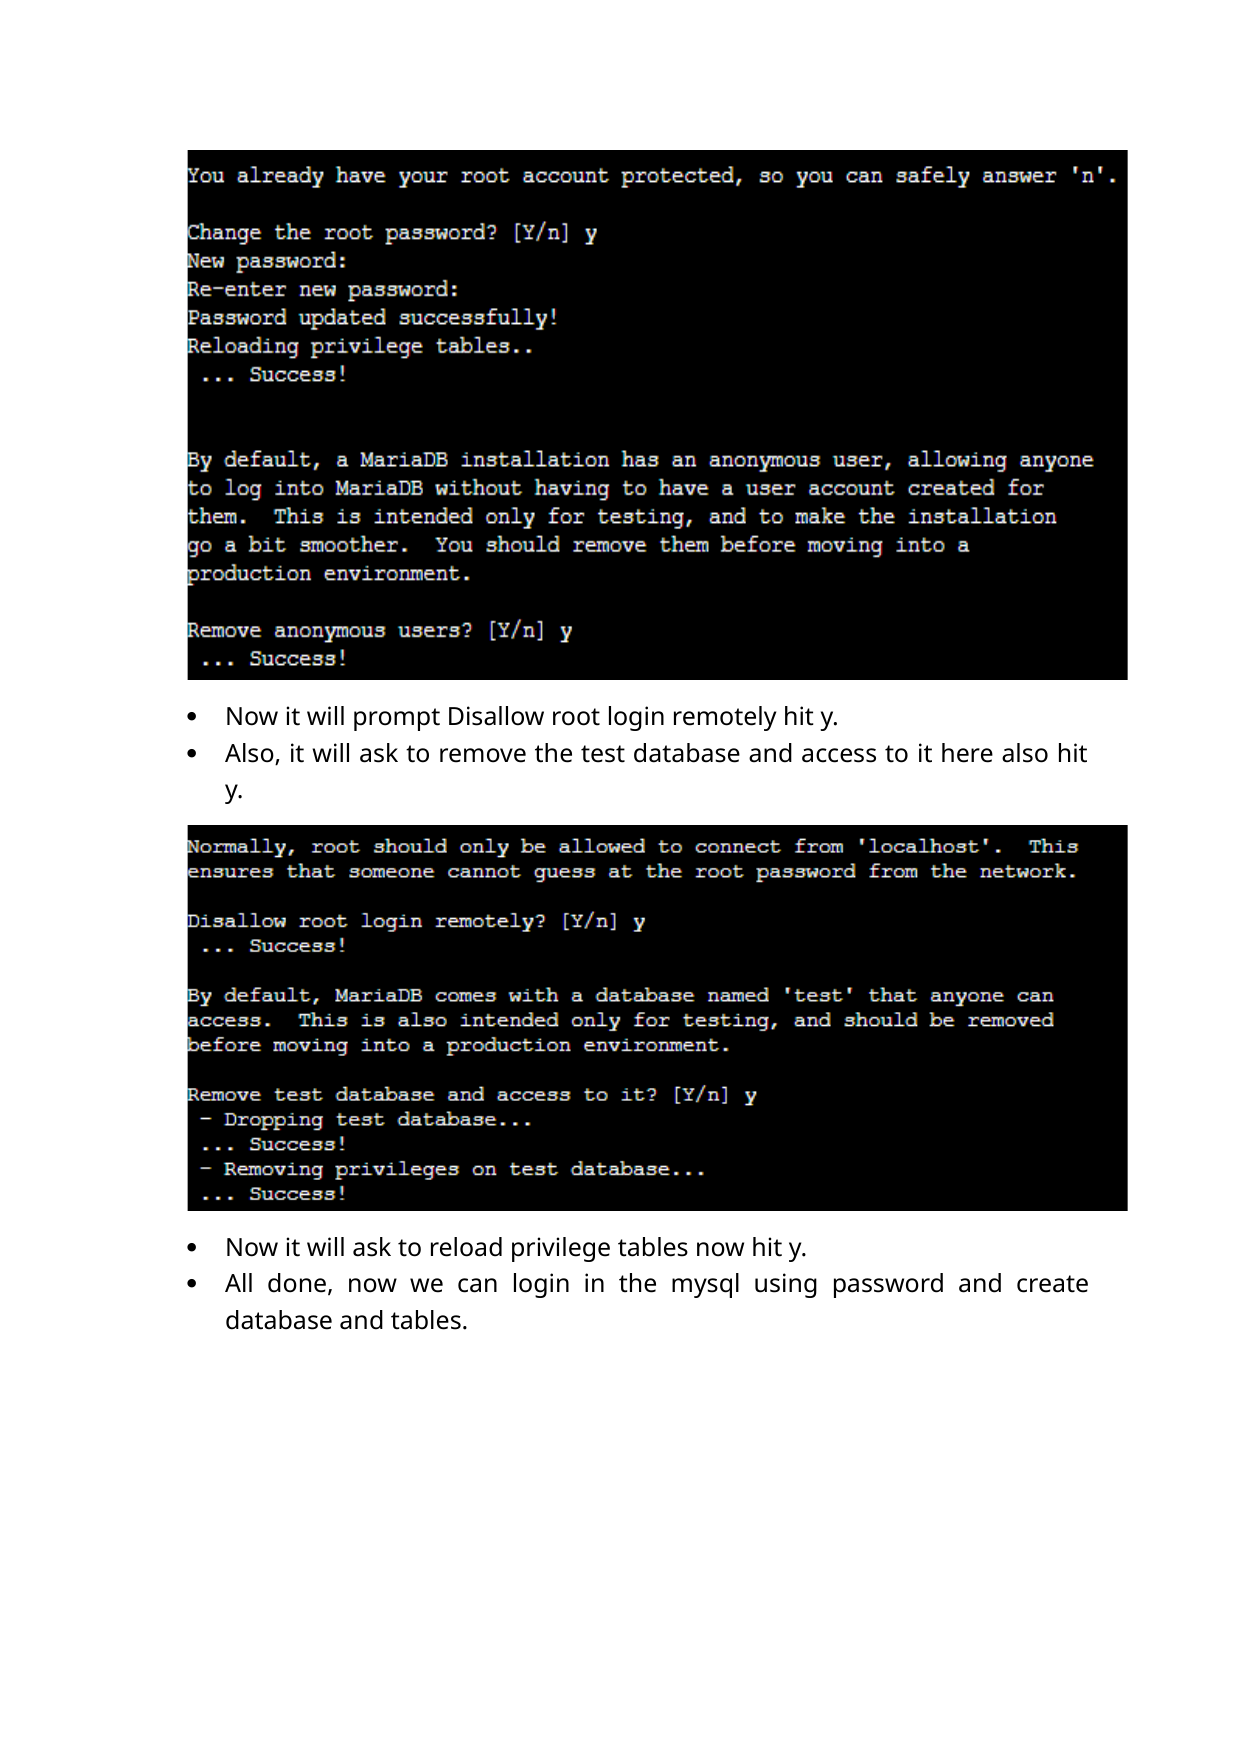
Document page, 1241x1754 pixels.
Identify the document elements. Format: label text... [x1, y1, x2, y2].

list Also, it will ask to remove the test database and access to it here also hit y. [187, 735, 1090, 806]
list Now it will ask to reload privilege tables now hit y. [187, 1229, 1090, 1263]
picture [187, 825, 1128, 1211]
picture [187, 150, 1128, 680]
list All done, now we can login in the mysql using password and create database and tables. [187, 1266, 1090, 1337]
list Now it will prompt Disallow root login remotely hit y. [187, 698, 1090, 733]
